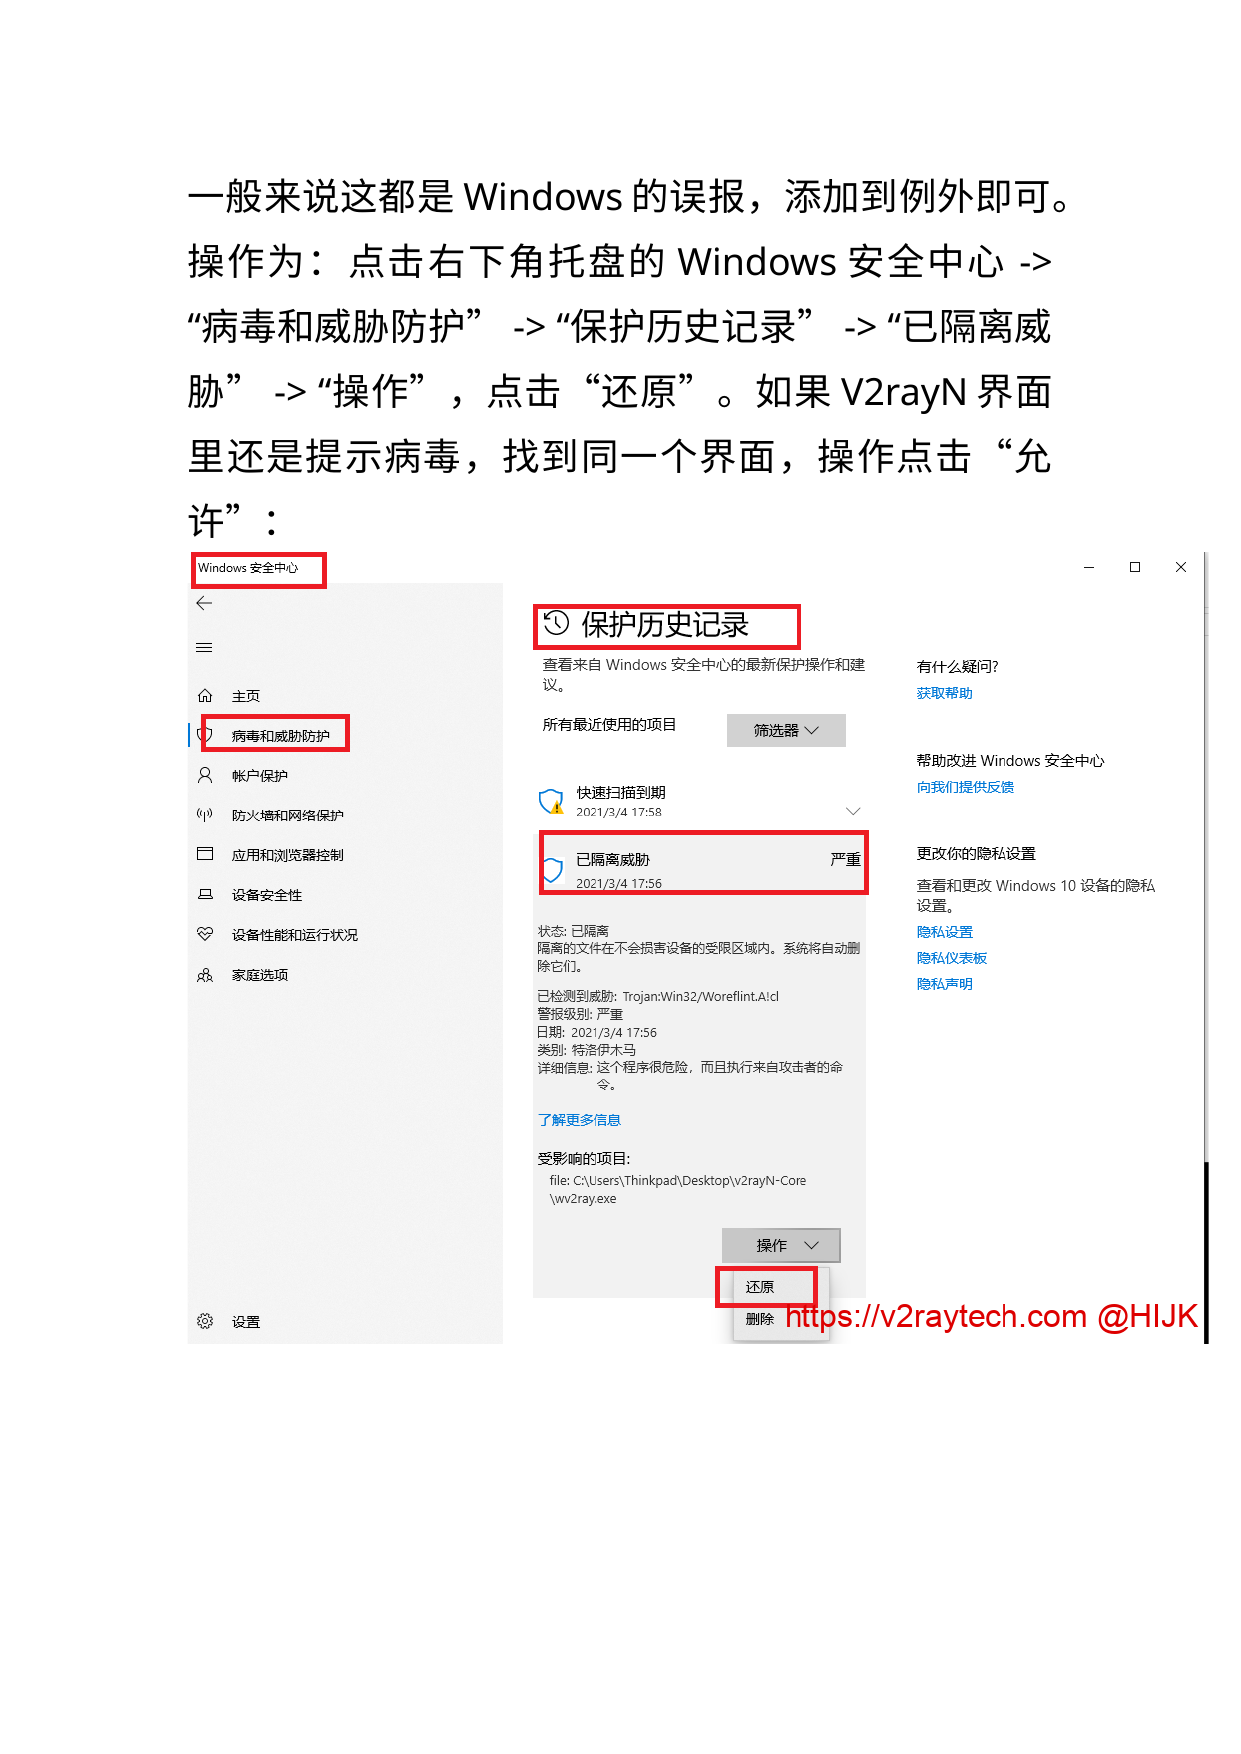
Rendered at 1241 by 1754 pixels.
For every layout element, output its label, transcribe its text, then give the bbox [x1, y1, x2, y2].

text 一般来说这都是Windows的误报，添加到例外即可。操作为：点击右下角托盘的Windows安全中心 -> “病毒和威胁防护” -> “保护历史记录” -> “已隔离威胁” -> “操作”，点击“还原”。如果V2rayN界面里还是提示病毒，找到同一个界面，操作点击“允许”： [187, 162, 1053, 552]
picture [187, 552, 1209, 1344]
